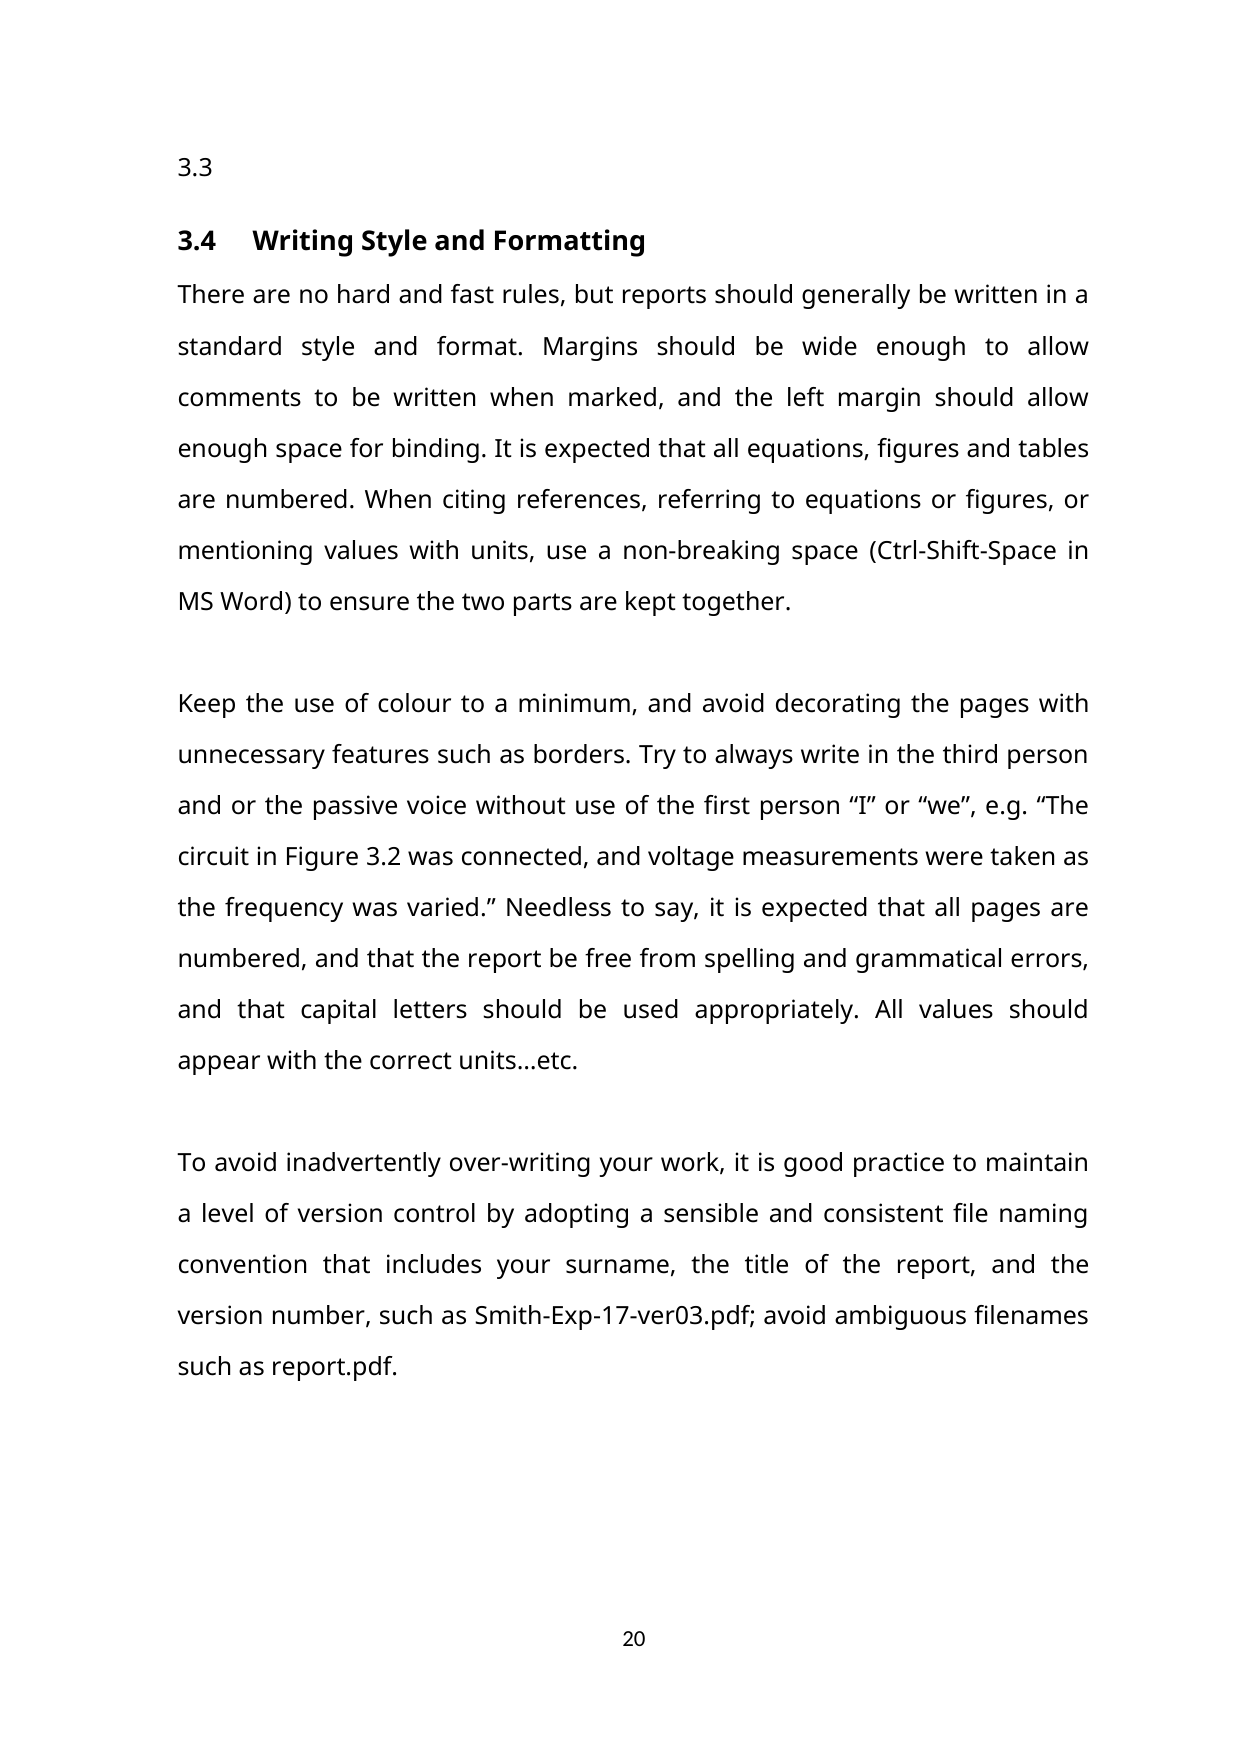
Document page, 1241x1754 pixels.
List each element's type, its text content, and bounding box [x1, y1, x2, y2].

subtitle Writing Style and Formatting [177, 222, 1090, 259]
text There are no hard and fast rules, but reports should generally be written in a standard style and format. Margins should be wide enough to allow comments to be written when marked, and the left margin should allow enough space for binding. It is expected that all equations, figures and tables are numbered. When citing references, referring to equations or figures, or mentioning values with units, use a non-breaking space (Ctrl-Shift-Space in MS Word) to ensure the two parts are kept together. [177, 277, 1090, 617]
text To avoid inadvertently over-writing your work, it is good practice to maintain a level of version control by adopting a sensible and consistent file naming convention that includes your surname, the title of the report, and the version number, such as Smith-Exp-17-ver03.pdf; avoid ambiguous filenames such as report.pdf. [177, 1145, 1090, 1383]
text Keep the use of colour to a minimum, and avoid decorating the pages with unnecessary features such as borders. Try to always write in the third person and or the passive voice without use of the first person “I” or “we”, e.g. “The circuit in Figure 3.2 was connected, and voltage measurements were taken as the frequency was varied.” Needless to say, it is expected that all pages are numbered, and that the report be free from spelling and grammatical errors, and that capital letters should be used appropriately. All values should appear with the correct units…etc. [177, 686, 1090, 1077]
